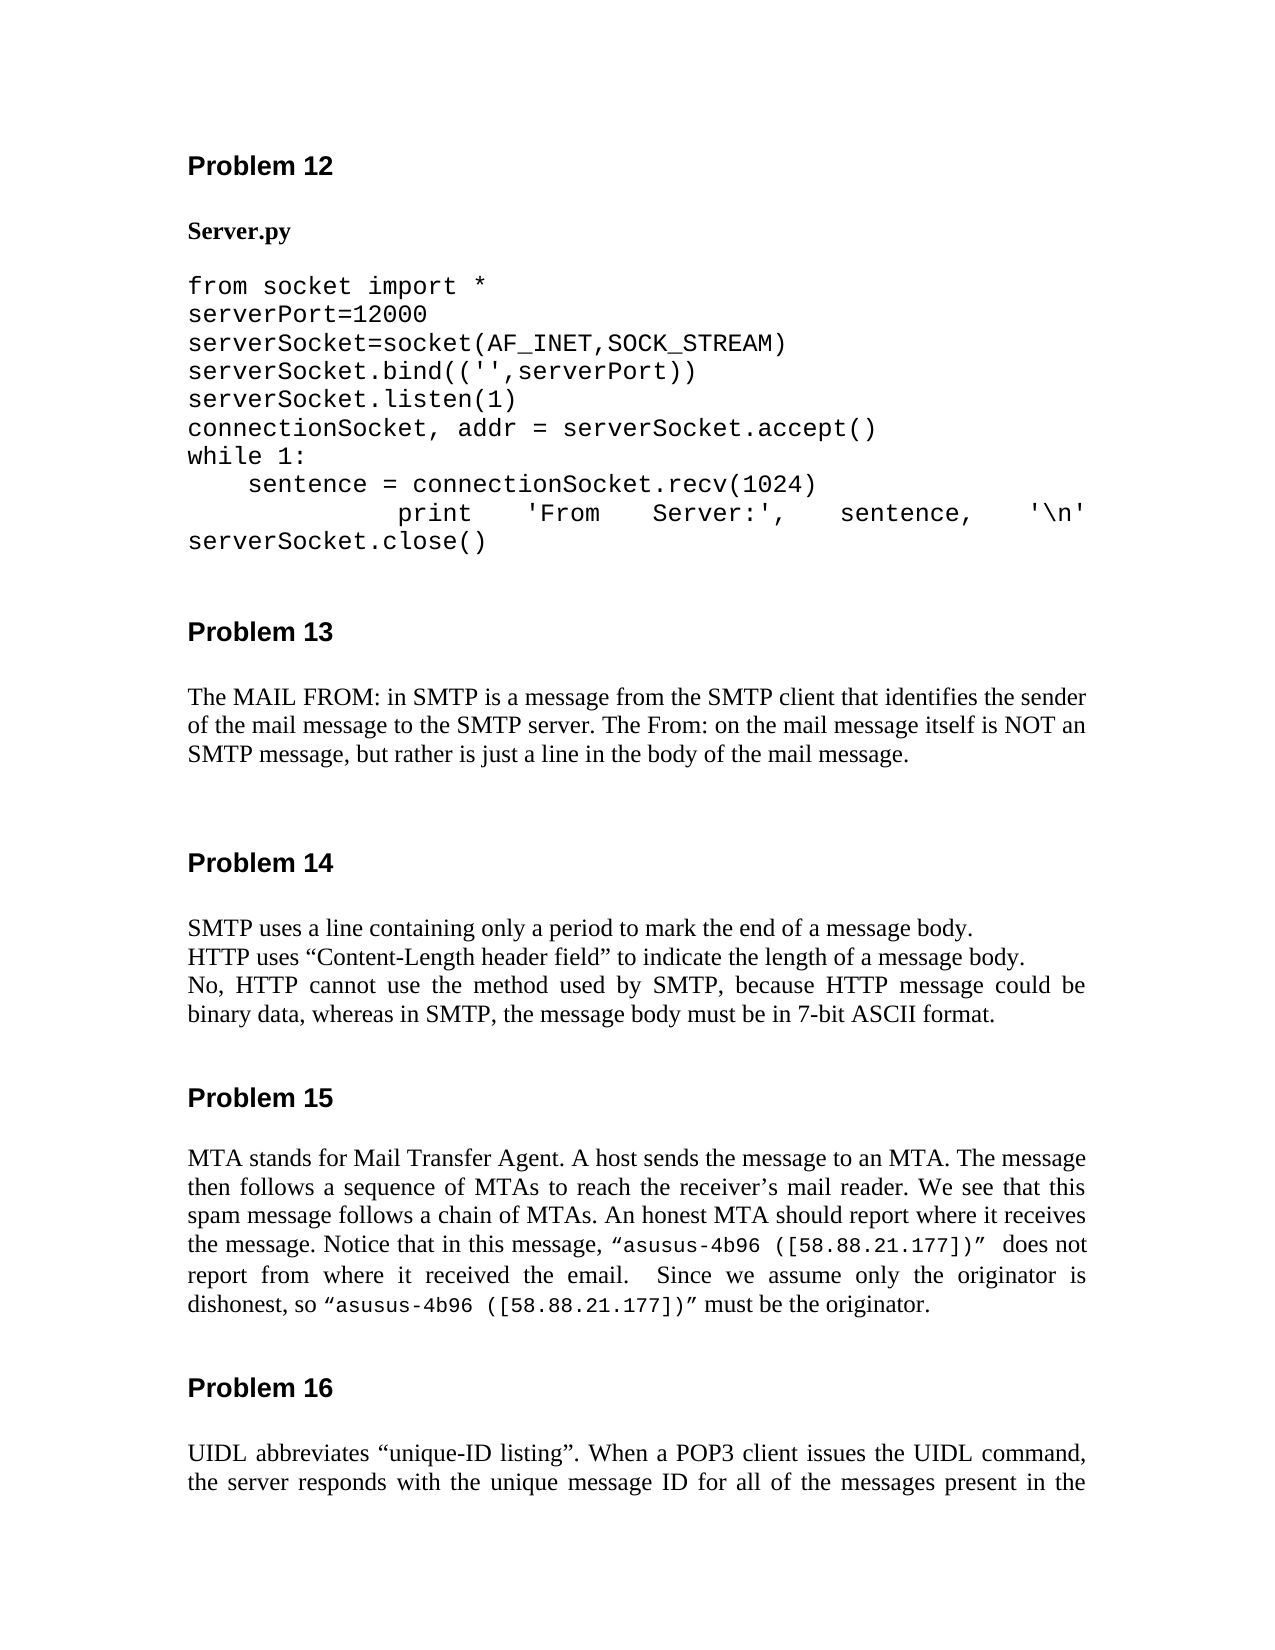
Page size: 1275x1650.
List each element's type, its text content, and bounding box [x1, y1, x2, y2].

subtitle Problem 14 [187, 847, 1087, 878]
subtitle Problem 13 [187, 616, 1087, 647]
text from socket import * [187, 274, 1087, 302]
text MTA stands for Mail Transfer Agent. A host sends the message to an MTA. The message then follows a sequence of MTAs to reach the receiver’s mail reader. We see that this spam message follows a chain of MTAs. An honest MTA should report where it receives the message. Notice that in this message, “asusus-4b96 ([58.88.21.177])” does not report from where it received the email. Since we assume only the originator is dishonest, so “asusus-4b96 ([58.88.21.177])” must be the originator. [187, 1143, 1087, 1318]
text serverSocket.listen(1) [187, 387, 1087, 415]
subtitle Problem 12 [187, 150, 1087, 181]
text sentence = connectionSocket.recv(1024) [187, 472, 1087, 500]
text connectionSocket, addr = serverSocket.accept() [187, 415, 1087, 444]
subtitle Problem 15 [187, 1082, 1087, 1113]
text serverSocket=socket(AF_INET,SOCK_STREAM) [187, 330, 1087, 359]
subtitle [187, 1438, 1087, 1496]
text while 1: [187, 444, 1087, 472]
text HTTP uses “Content-Length header field” to indicate the length of a message body. [187, 942, 1087, 971]
subtitle Server.py [187, 216, 1087, 245]
text print 'From Server:', sentence, '\n' serverSocket.close() [187, 500, 1087, 557]
text serverPort=12000 [187, 302, 1087, 330]
text SMTP uses a line containing only a period to mark the end of a message body. [187, 913, 1087, 942]
text No, HTTP cannot use the method used by SMTP, because HTTP message could be binary data, whereas in SMTP, the message body must be in 7-bit ASCII format. [187, 971, 1087, 1028]
subtitle The MAIL FROM: in SMTP is a message from the SMTP client that identifies the sender of the mail message to the SMTP server. The From: on the mail message itself is NOT an SMTP message, but rather is just a line in the body of the mail message. [187, 682, 1087, 768]
text serverSocket.bind(('',serverPort)) [187, 359, 1087, 387]
subtitle Problem 16 [187, 1372, 1087, 1403]
